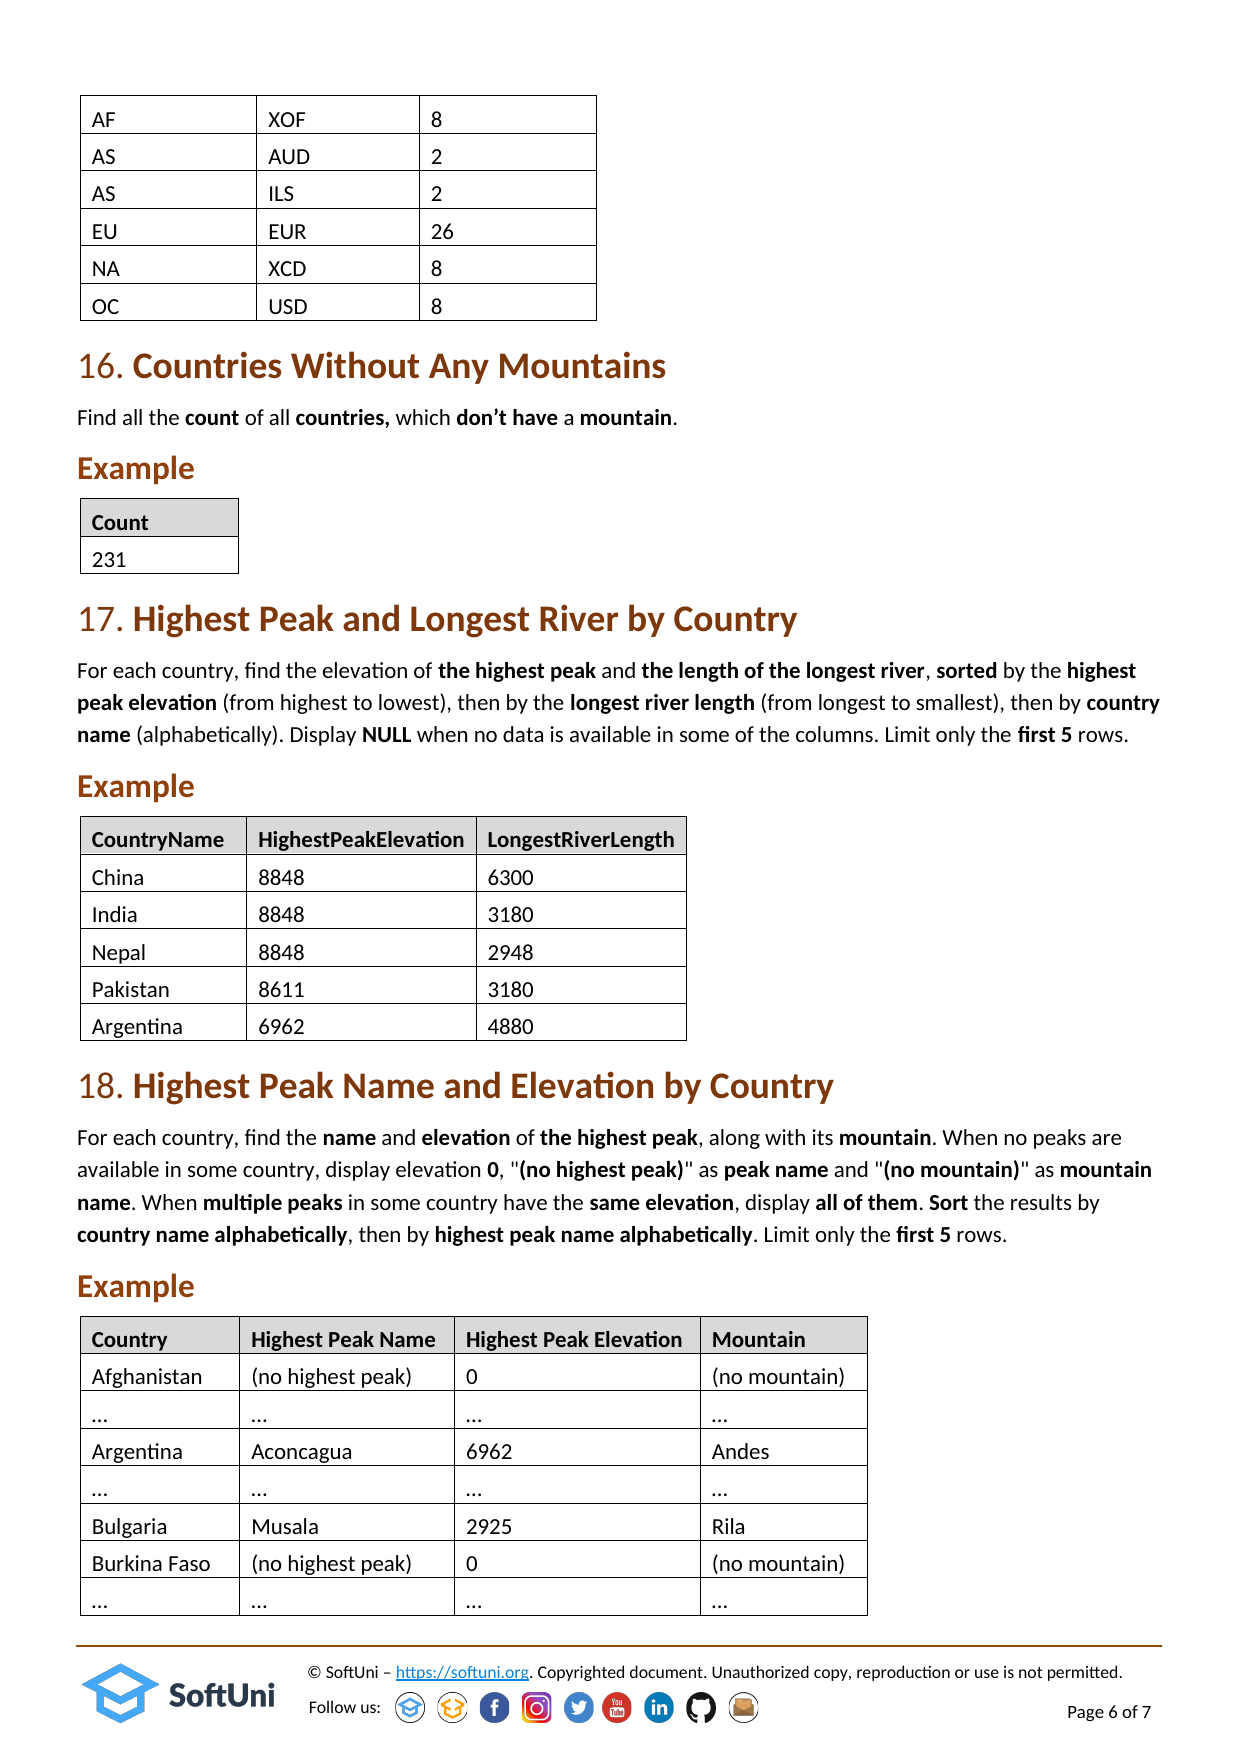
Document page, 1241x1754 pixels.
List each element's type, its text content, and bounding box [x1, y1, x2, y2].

table_cell 4880 [477, 1004, 686, 1040]
table_header Mountain [701, 1317, 867, 1353]
table_cell 2925 [455, 1504, 700, 1540]
table_cell 0 [455, 1541, 700, 1577]
table_cell (no mountain) [701, 1354, 867, 1390]
table_cell 8848 [247, 892, 476, 928]
table_cell Argentina [81, 1429, 239, 1465]
table_cell 26 [420, 209, 596, 245]
table_cell … [455, 1391, 700, 1428]
table_cell Musala [240, 1504, 454, 1540]
table_cell 2 [420, 171, 596, 208]
text For each country, find the elevation of the highest peak and the length of the longest river, sorted by the highest peak elevation (from highest to lowest), then by the longest river length (from longest to smallest), then by country name (alphabetically). Display NULL when no data is available in some of the columns. Limit only the first 5 rows. [77, 656, 1163, 748]
table_cell NA [81, 246, 256, 282]
table_header Country [81, 1317, 239, 1353]
table_cell Pakistan [81, 967, 246, 1003]
table_header LongestRiverLength [477, 817, 686, 853]
table_cell AUD [257, 134, 419, 170]
table_cell … [81, 1578, 239, 1615]
subtitle Highest Peak and Longest River by Country [77, 595, 1163, 641]
table_cell Argentina [81, 1004, 246, 1040]
table_cell … [455, 1466, 700, 1502]
subtitle Countries Without Any Mountains [77, 342, 1163, 387]
table_cell (no highest peak) [240, 1354, 454, 1390]
picture [479, 1692, 510, 1723]
table_cell AS [81, 134, 256, 170]
table_header Count [81, 499, 238, 536]
table_cell … [240, 1391, 454, 1428]
table_cell EUR [257, 209, 419, 245]
table_header CountryName [81, 817, 246, 853]
table_cell OC [81, 284, 256, 320]
picture [75, 1658, 281, 1729]
table_cell AS [81, 171, 256, 208]
picture [437, 1692, 468, 1723]
picture [644, 1692, 653, 1701]
table_cell India [81, 892, 246, 928]
table_cell 8 [420, 96, 596, 133]
table_header HighestPeakElevation [247, 817, 476, 853]
table_cell … [455, 1578, 700, 1615]
table_header Highest Peak Name [240, 1317, 454, 1353]
picture [395, 1692, 425, 1723]
table_cell 6962 [247, 1004, 476, 1040]
table_cell XCD [257, 246, 419, 282]
table_cell 6300 [477, 855, 686, 891]
table_cell 8848 [247, 929, 476, 966]
picture [728, 1692, 759, 1723]
table_cell Afghanistan [81, 1354, 239, 1390]
table_cell … [81, 1466, 239, 1502]
table_cell EU [81, 209, 256, 245]
table_cell 8 [420, 284, 596, 320]
subtitle Example [77, 1264, 1163, 1305]
text Find all the count of all countries, which don’t have a mountain. [77, 403, 1163, 431]
table_cell … [701, 1391, 867, 1428]
table_cell ILS [257, 171, 419, 208]
table_cell Andes [701, 1429, 867, 1465]
picture [686, 1692, 716, 1723]
table_cell AF [81, 96, 256, 133]
table_cell … [240, 1466, 454, 1502]
table_cell (no mountain) [701, 1541, 867, 1577]
table_cell 8 [420, 246, 596, 282]
table_cell 2 [420, 134, 596, 170]
table_cell 8848 [247, 855, 476, 891]
table_cell 2948 [477, 929, 686, 966]
table_cell … [701, 1578, 867, 1615]
table_cell … [81, 1391, 239, 1428]
table_cell Rila [701, 1504, 867, 1540]
picture [665, 1714, 674, 1723]
table_cell USD [257, 284, 419, 320]
table_cell … [240, 1578, 454, 1615]
table_cell 8611 [247, 967, 476, 1003]
table_cell 3180 [477, 892, 686, 928]
picture [658, 1705, 667, 1714]
table_cell Aconcagua [240, 1429, 454, 1465]
table_cell 0 [455, 1354, 700, 1390]
subtitle Highest Peak Name and Elevation by Country [77, 1062, 1163, 1108]
table_cell China [81, 855, 246, 891]
table_header Highest Peak Elevation [455, 1317, 700, 1353]
table_cell (no highest peak) [240, 1541, 454, 1577]
table_cell XOF [257, 96, 419, 133]
picture [602, 1692, 632, 1723]
subtitle Example [77, 447, 1163, 488]
text For each country, find the name and elevation of the highest peak, along with its mountain. When no peaks are available in some country, display elevation 0, "(no highest peak)" as peak name and "(no mountain)" as mountain name. When multiple peaks in some country have the same elevation, display all of them. Sort the results by country name alphabetically, then by highest peak name alphabetically. Limit only the first 5 rows. [77, 1123, 1163, 1248]
table_cell 231 [81, 537, 238, 573]
table_cell Bulgaria [81, 1504, 239, 1540]
picture [665, 1692, 674, 1701]
table_cell Burkina Faso [81, 1541, 239, 1577]
subtitle Example [77, 765, 1163, 806]
table_cell … [701, 1466, 867, 1502]
picture [522, 1692, 552, 1723]
picture [564, 1692, 594, 1723]
picture [644, 1714, 653, 1723]
table_cell 3180 [477, 967, 686, 1003]
table_cell Nepal [81, 929, 246, 966]
table_cell 6962 [455, 1429, 700, 1465]
